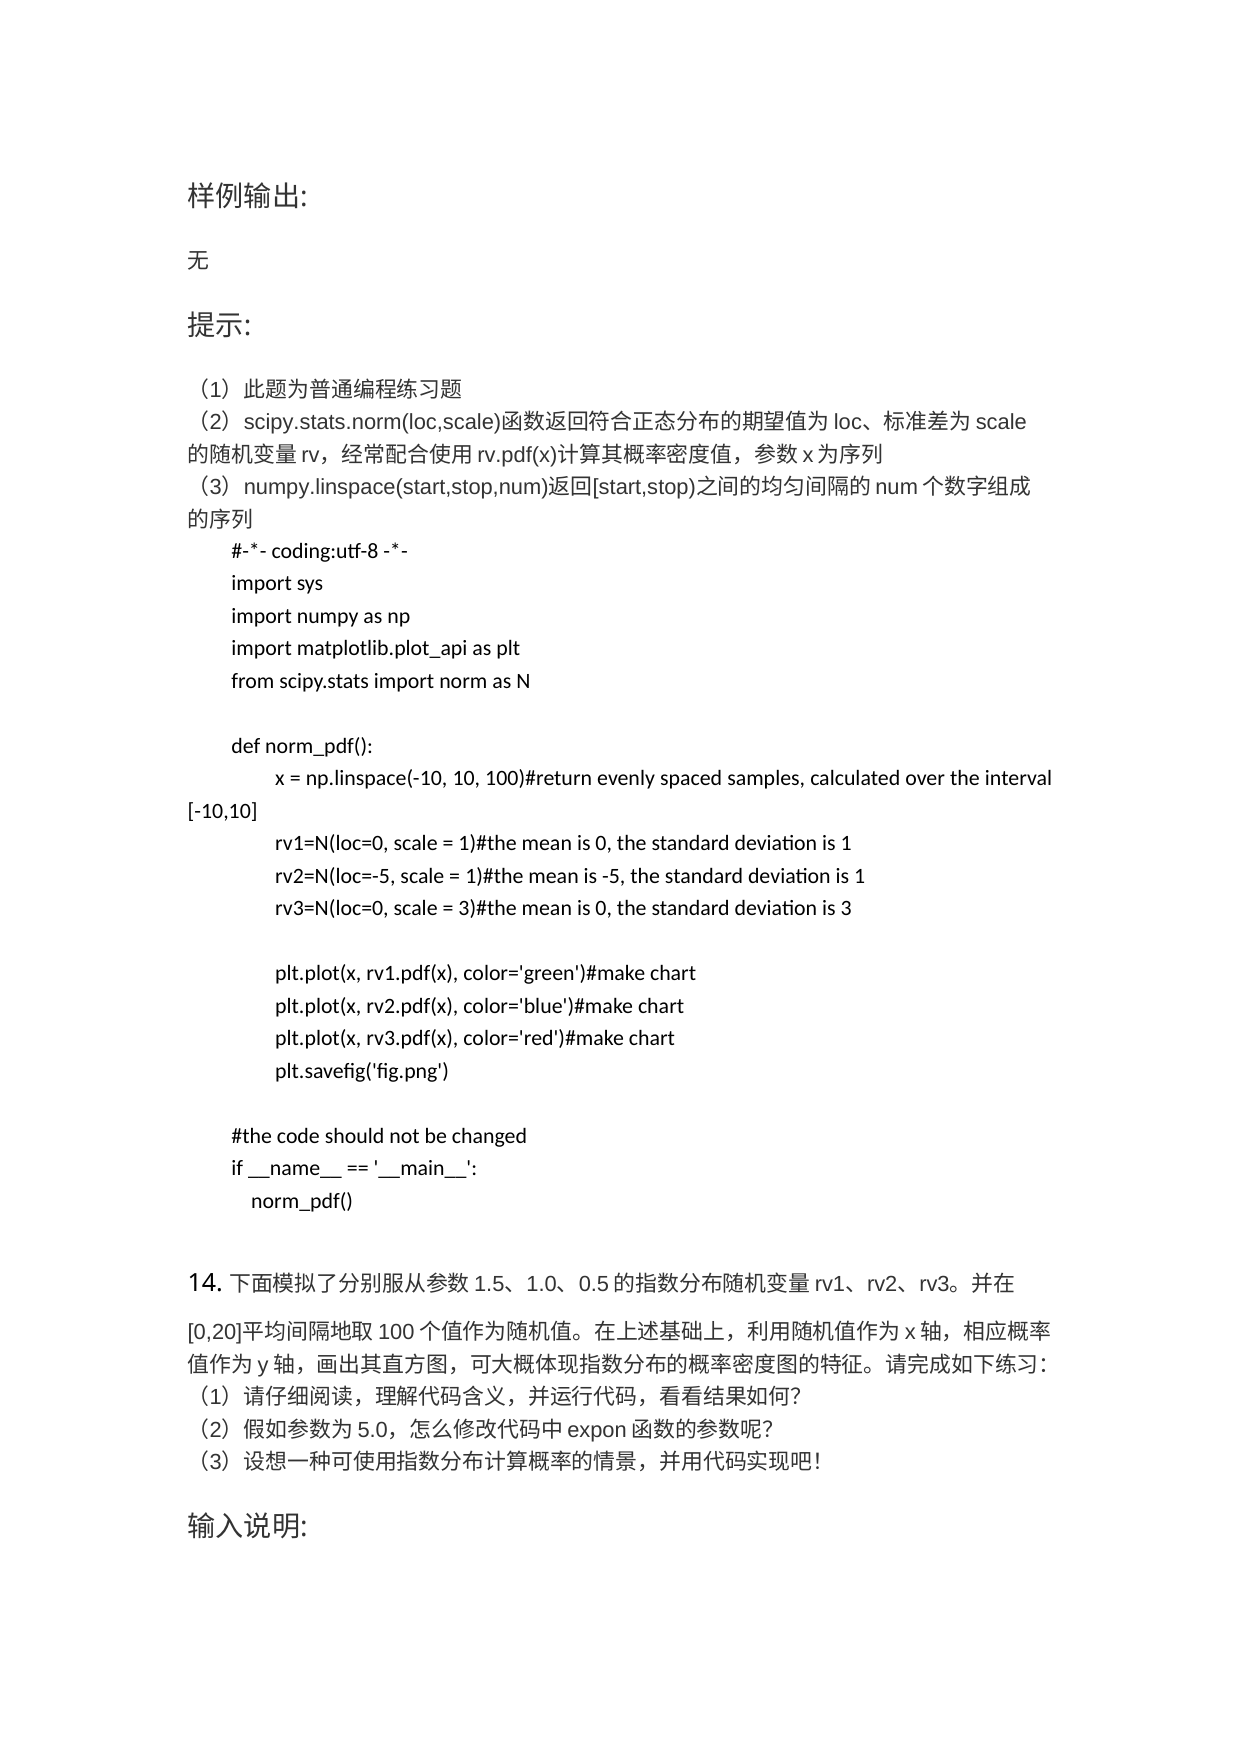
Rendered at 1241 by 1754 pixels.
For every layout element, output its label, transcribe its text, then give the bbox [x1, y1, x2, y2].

text plt.plot(x, rv2.pdf(x), color='blue')#make chart [187, 989, 1053, 1021]
text def norm_pdf(): [187, 729, 1053, 761]
text x = np.linspace(-10, 10, 100)#return evenly spaced samples, calculated over the interval [-10,10] [187, 761, 1053, 826]
text 14. 下面模拟了分别服从参数1.5、1.0、0.5的指数分布随机变量rv1、rv2、rv3。并在[0,20]平均间隔地取100个值作为随机值。在上述基础上，利用随机值作为x轴，相应概率值作为y轴，画出其直方图，可大概体现指数分布的概率密度图的特征。请完成如下练习： （1）请仔细阅读，理解代码含义，并运行代码，看看结果如何？ （2）假如参数为5.0，怎么修改代码中expon函数的参数呢？ （3）设想一种可使用指数分布计算概率的情景，并用代码实现吧！ [187, 1249, 1053, 1476]
text if __name__ == '__main__': [187, 1151, 1053, 1184]
text import numpy as np [187, 599, 1053, 631]
text plt.plot(x, rv3.pdf(x), color='red')#make chart [187, 1021, 1053, 1054]
text （1）此题为普通编程练习题 （2）scipy.stats.norm(loc,scale)函数返回符合正态分布的期望值为loc、标准差为scale的随机变量rv，经常配合使用rv.pdf(x)计算其概率密度值，参数x为序列 （3）numpy.linspace(start,stop,num)返回[start,stop)之间的均匀间隔的num个数字组成的序列 [187, 371, 1053, 534]
text rv1=N(loc=0, scale = 1)#the mean is 0, the standard deviation is 1 [187, 826, 1053, 859]
text plt.savefig('fig.png') [187, 1054, 1053, 1086]
text rv3=N(loc=0, scale = 3)#the mean is 0, the standard deviation is 3 [187, 891, 1053, 924]
text rv2=N(loc=-5, scale = 1)#the mean is -5, the standard deviation is 1 [187, 859, 1053, 891]
text from scipy.stats import norm as N [187, 664, 1053, 696]
text plt.plot(x, rv1.pdf(x), color='green')#make chart [187, 956, 1053, 989]
text import matplotlib.plot_api as plt [187, 631, 1053, 664]
text #the code should not be changed [187, 1119, 1053, 1151]
text 提示: [187, 291, 1053, 356]
text norm_pdf() [187, 1184, 1053, 1216]
text 样例输出: [187, 162, 1053, 227]
text import sys [187, 566, 1053, 599]
text 输入说明: [187, 1492, 1053, 1557]
text 无 [187, 243, 1053, 275]
text #-*- coding:utf-8 -*- [187, 534, 1053, 566]
